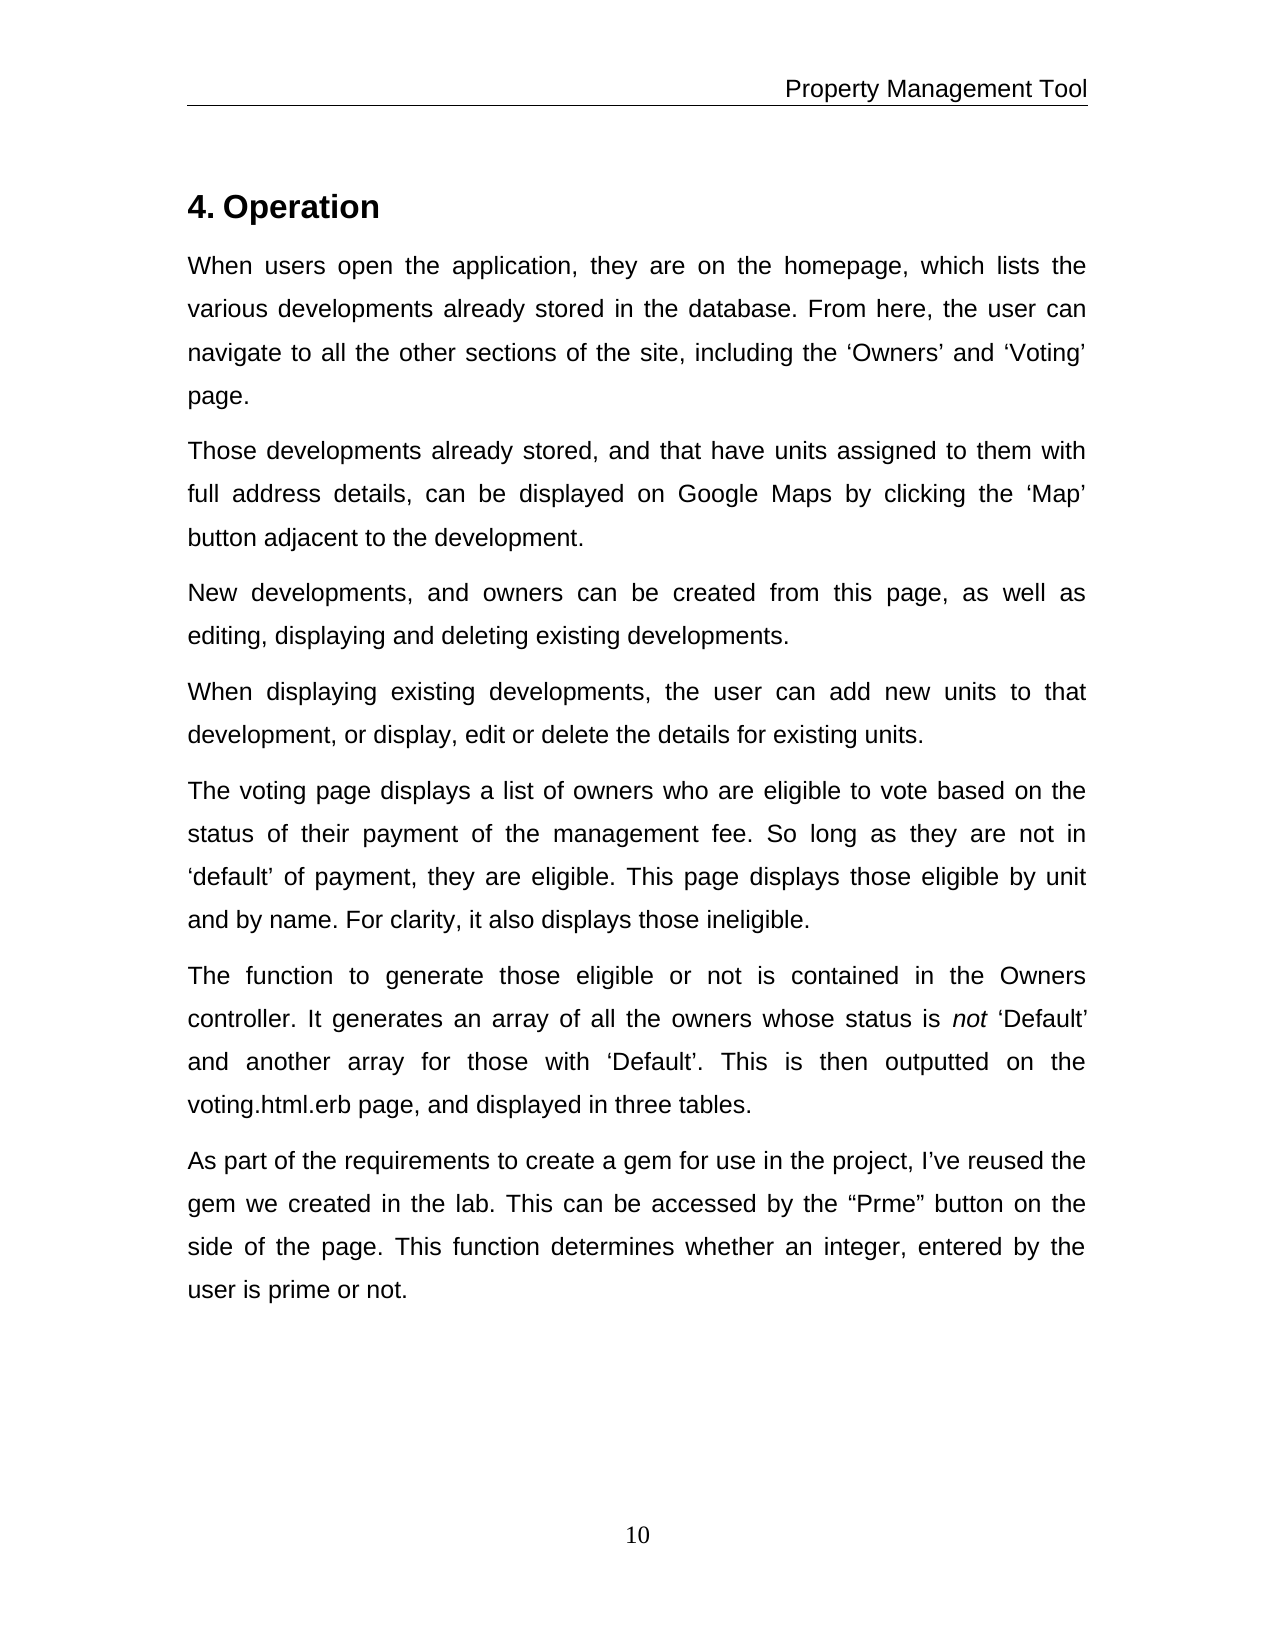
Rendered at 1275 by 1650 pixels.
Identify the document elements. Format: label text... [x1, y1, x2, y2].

text Those developments already stored, and that have units assigned to them with full address details, can be displayed on Google Maps by clicking the ‘Map’ button adjacent to the development. [187, 436, 1088, 551]
text When users open the application, they are on the homepage, which lists the various developments already stored in the database. From here, the user can navigate to all the other sections of the site, including the ‘Owners’ and ‘Voting’ page. [187, 251, 1088, 409]
text The voting page displays a list of owners who are eligible to vote based on the status of their payment of the management fee. So long as they are not in ‘default’ of payment, they are eligible. This page displays those eligible by unit and by name. For clarity, it also displays those ineligible. [187, 776, 1088, 934]
text New developments, and owners can be created from this page, as well as editing, displaying and deleting existing developments. [187, 578, 1088, 650]
text The function to generate those eligible or not is contained in the Owners controller. It generates an array of all the owners whose status is not ‘Default’ and another array for those with ‘Default’. This is then outputted on the voting.html.erb page, and displayed in three tables. [187, 961, 1088, 1119]
subtitle Operation [187, 187, 1088, 226]
text When displaying existing developments, the user can add new units to that development, or display, edit or delete the details for existing units. [187, 677, 1088, 749]
text As part of the requirements to create a gem for use in the project, I’ve reused the gem we created in the lab. This can be accessed by the “Prme” button on the side of the page. This function determines whether an integer, entered by the user is prime or not. [187, 1146, 1088, 1304]
